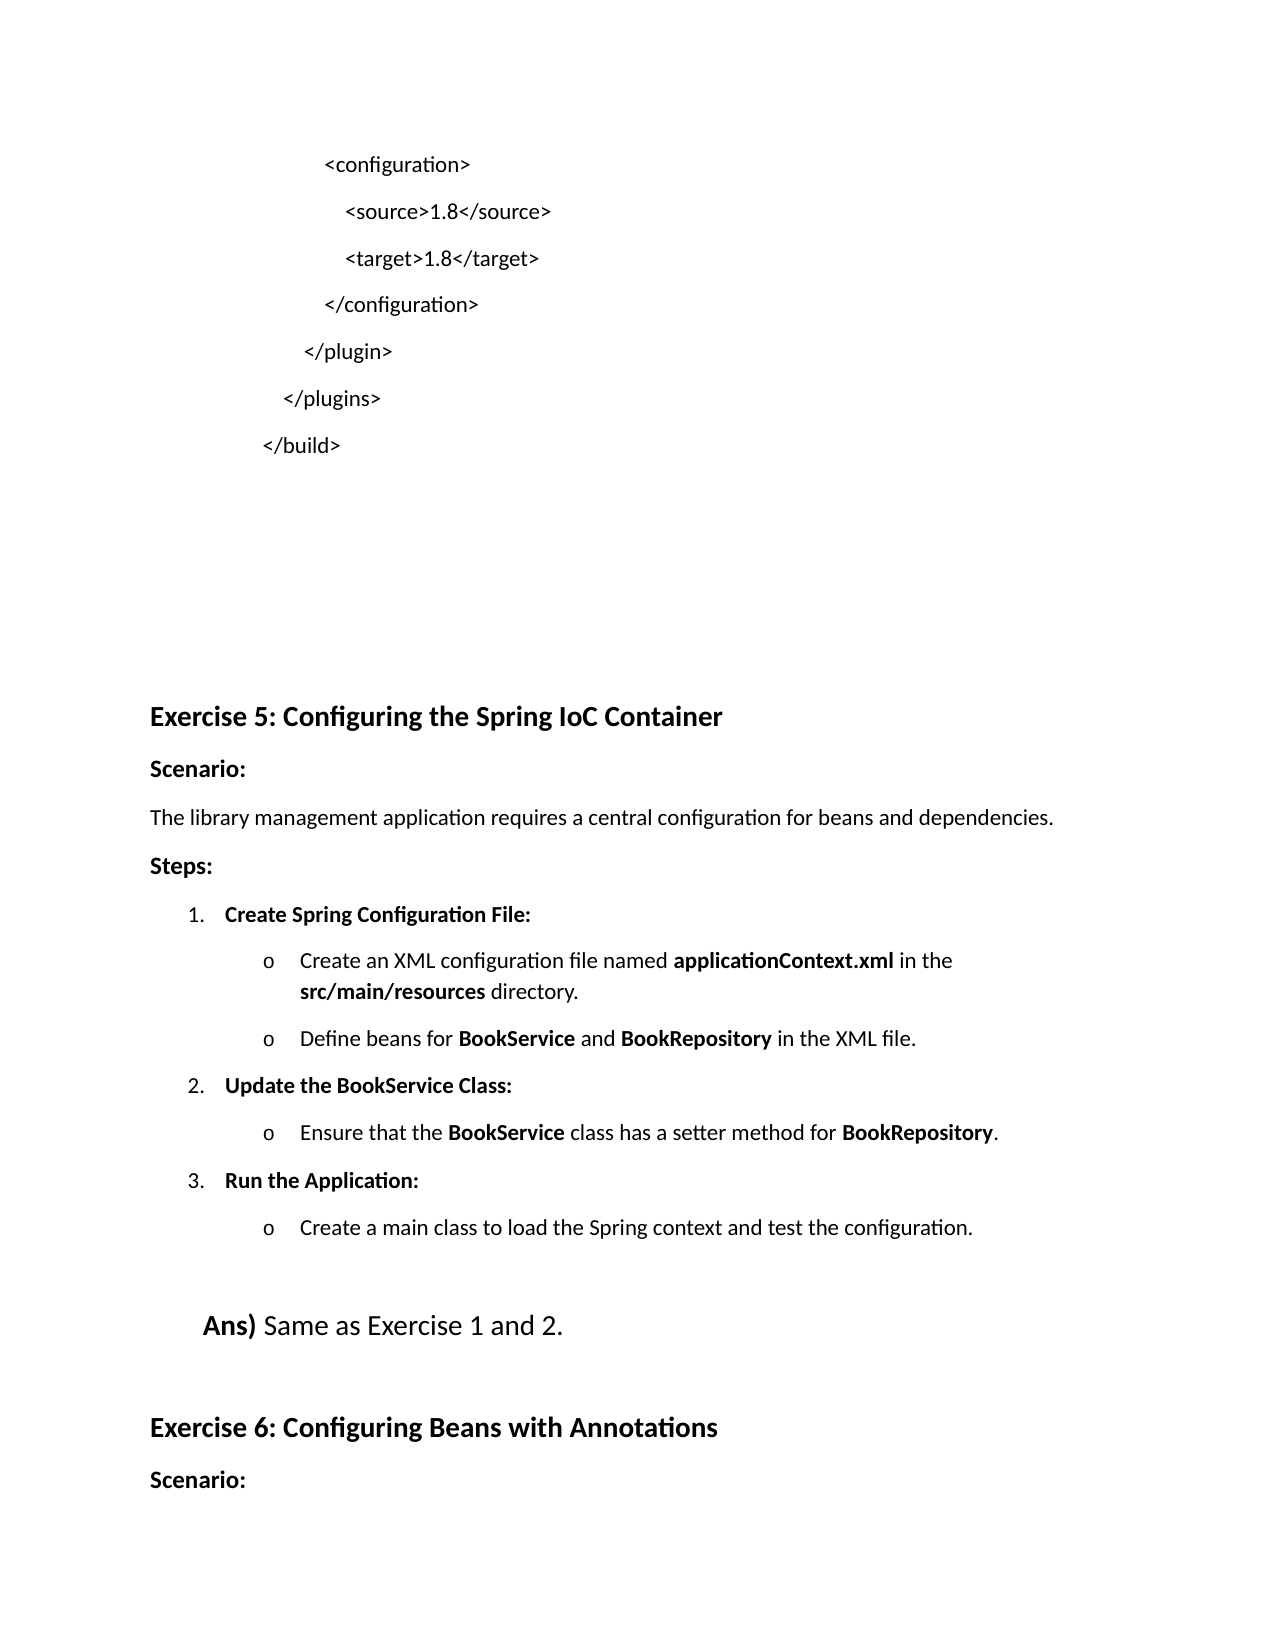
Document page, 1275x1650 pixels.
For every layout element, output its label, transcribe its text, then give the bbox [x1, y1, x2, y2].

text <configuration> [262, 150, 1125, 178]
text Scenario: [150, 1464, 1125, 1494]
text </plugin> [262, 337, 1125, 366]
text Exercise 6: Configuring Beans with Annotations [150, 1409, 1125, 1444]
list Run the Application: [187, 1166, 1125, 1194]
text <target>1.8</target> [262, 244, 1125, 272]
text Scenario: [150, 754, 1125, 784]
text Exercise 5: Configuring the Spring IoC Container [150, 698, 1125, 734]
list Define beans for BookService and BookRepository in the XML file. [262, 1024, 1125, 1053]
text The library management application requires a central configuration for beans and dependencies. [150, 803, 1125, 831]
list Ensure that the BookService class has a setter method for BookRepository. [262, 1118, 1125, 1147]
list Create an XML configuration file named applicationContext.xml in the src/main/resources directory. [262, 947, 1125, 1005]
list Update the BookService Class: [187, 1072, 1125, 1099]
text Steps: [150, 850, 1125, 881]
text </plugins> [262, 384, 1125, 412]
text Ans) Same as Exercise 1 and 2. [150, 1307, 1125, 1343]
list Create a main class to load the Spring context and test the configuration. [262, 1213, 1125, 1241]
text </configuration> [262, 291, 1125, 319]
list Create Spring Configuration File: [187, 900, 1125, 928]
text <source>1.8</source> [262, 197, 1125, 225]
text </build> [262, 431, 1125, 459]
